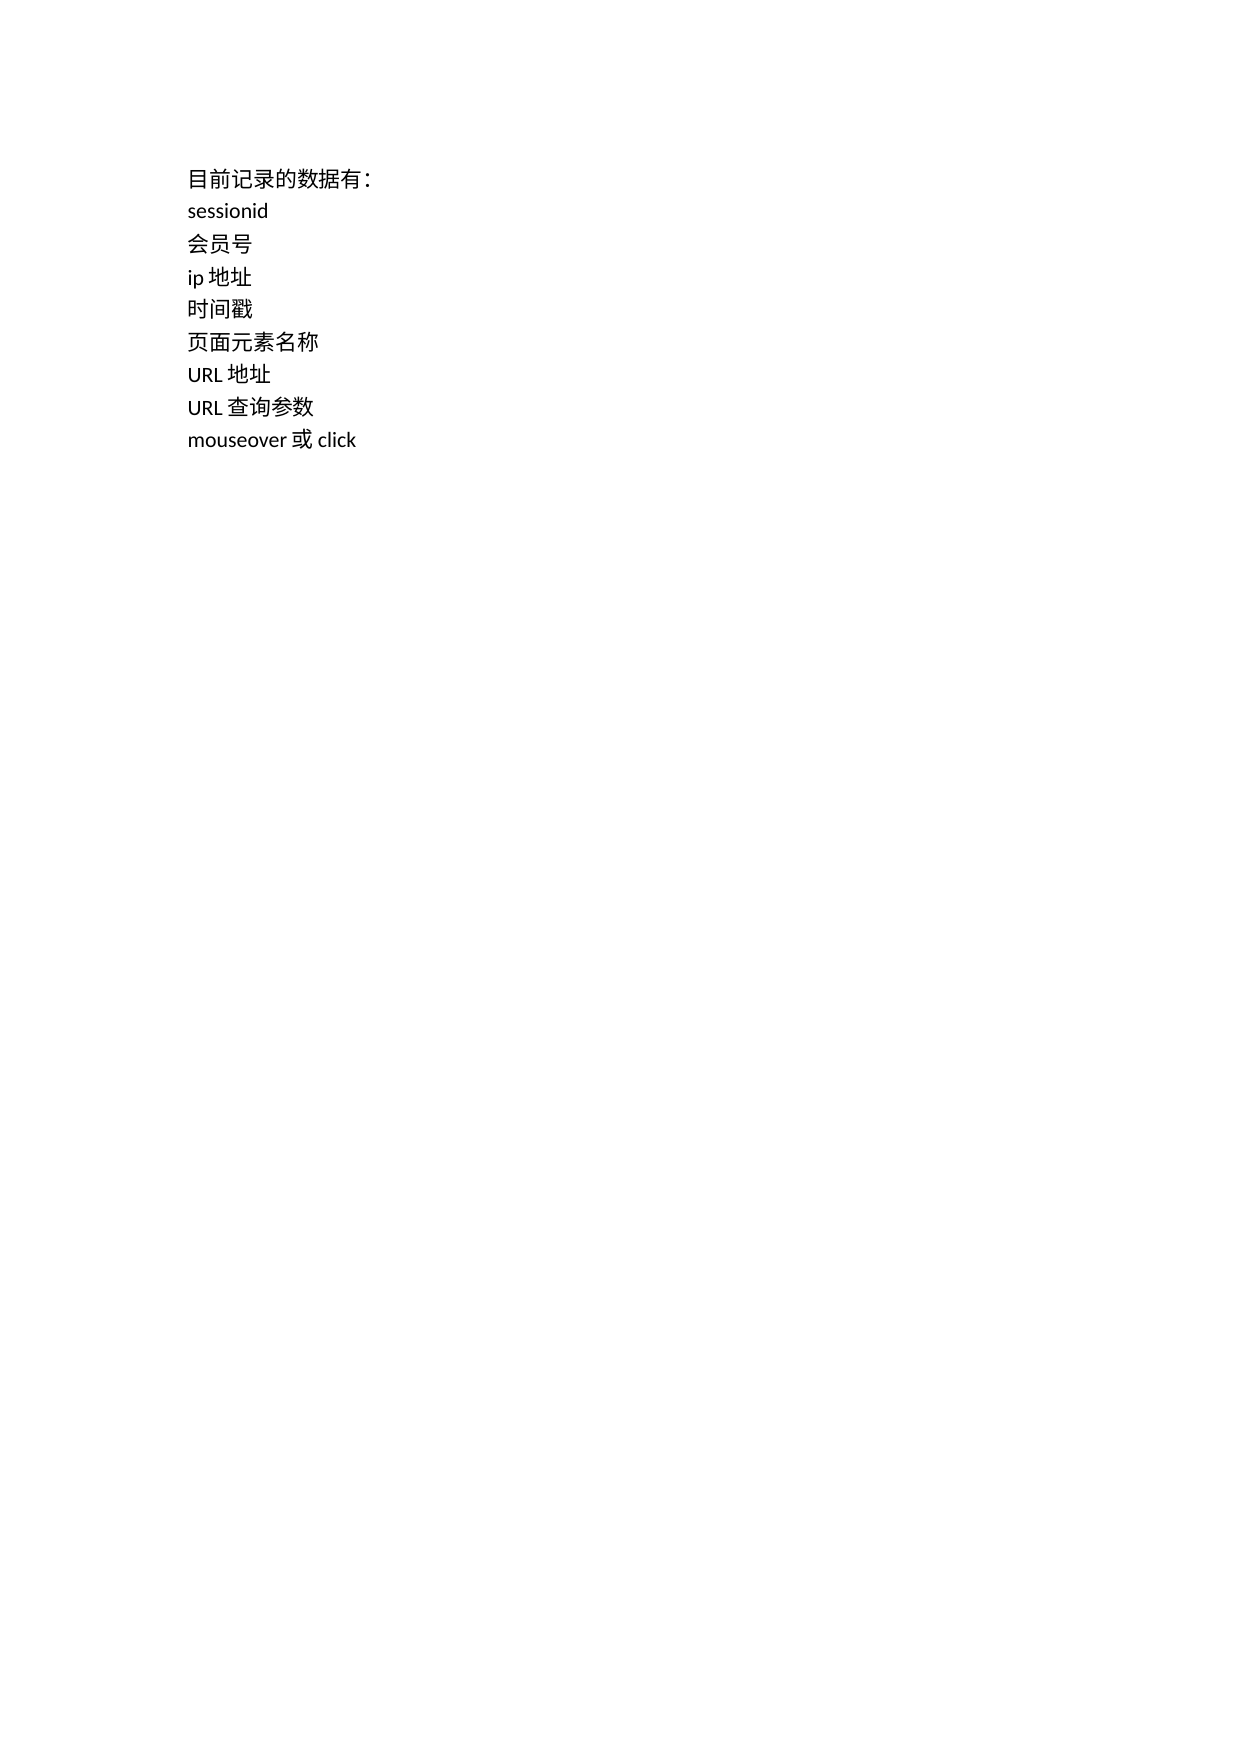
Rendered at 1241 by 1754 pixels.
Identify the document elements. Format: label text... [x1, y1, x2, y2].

text sessionid [187, 194, 1053, 227]
text URL查询参数 [187, 389, 1053, 422]
text 时间戳 [187, 292, 1053, 324]
text 会员号 [187, 227, 1053, 259]
text mouseover或click [187, 422, 1053, 454]
text 目前记录的数据有： [187, 162, 1053, 194]
text URL地址 [187, 357, 1053, 389]
text 页面元素名称 [187, 324, 1053, 357]
text ip地址 [187, 259, 1053, 292]
